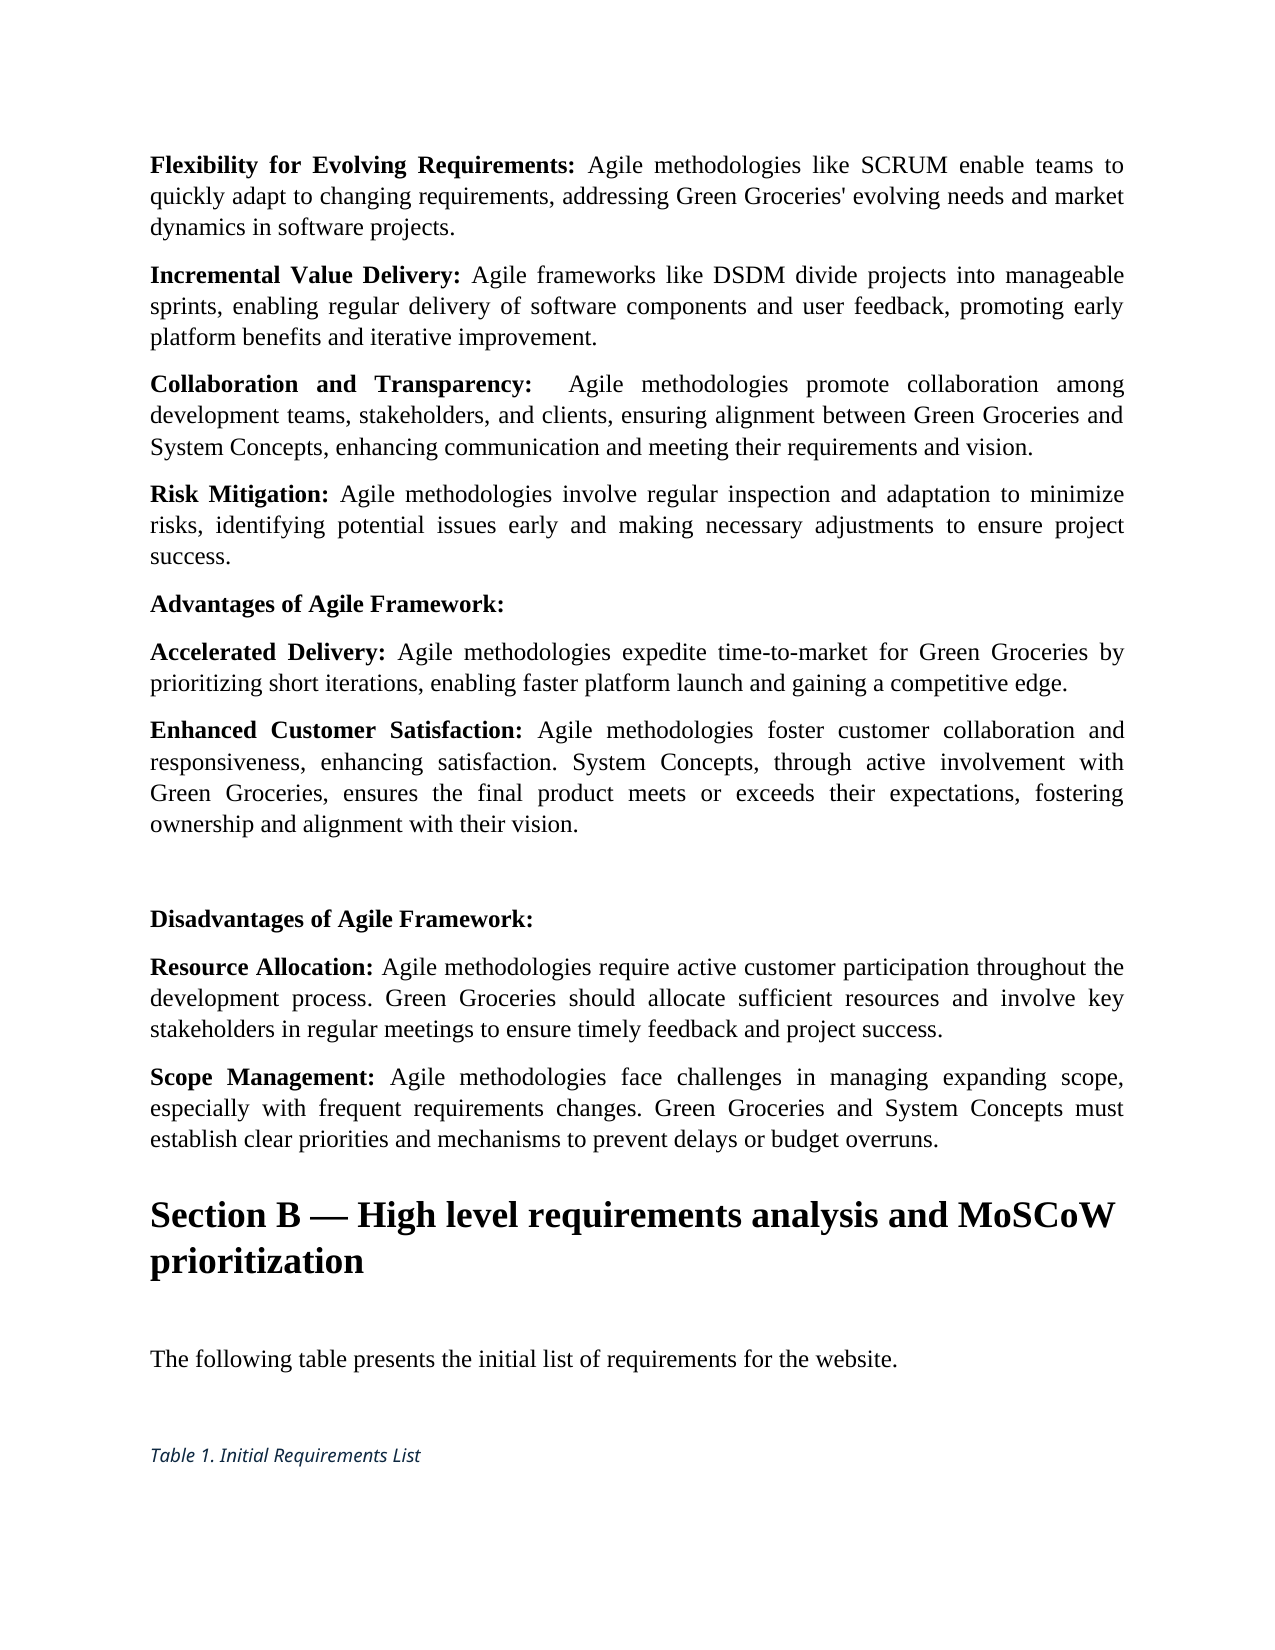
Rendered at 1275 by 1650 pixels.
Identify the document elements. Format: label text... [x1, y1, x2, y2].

text Risk Mitigation: Agile methodologies involve regular inspection and adaptation to minimize risks, identifying potential issues early and making necessary adjustments to ensure project success. [150, 479, 1125, 570]
text Advantages of Agile Framework: [150, 589, 1125, 618]
text Collaboration and Transparency: Agile methodologies promote collaboration among development teams, stakeholders, and clients, ensuring alignment between Green Groceries and System Concepts, enhancing communication and meeting their requirements and vision. [150, 369, 1125, 460]
text Scope Management: Agile methodologies face challenges in managing expanding scope, especially with frequent requirements changes. Green Groceries and System Concepts must establish clear priorities and mechanisms to prevent delays or budget overruns. [150, 1062, 1125, 1152]
text Incremental Value Delivery: Agile frameworks like DSDM divide projects into manageable sprints, enabling regular delivery of software components and user feedback, promoting early platform benefits and iterative improvement. [150, 260, 1125, 351]
text Resource Allocation: Agile methodologies require active customer participation throughout the development process. Green Groceries should allocate sufficient resources and involve key stakeholders in regular meetings to ensure timely feedback and project success. [150, 952, 1125, 1043]
text The following table presents the initial list of requirements for the website. [150, 1344, 1125, 1373]
text Flexibility for Evolving Requirements: Agile methodologies like SCRUM enable teams to quickly adapt to changing requirements, addressing Green Groceries' evolving needs and market dynamics in software projects. [150, 150, 1125, 241]
text Table 1. Initial Requirements List [150, 1442, 1125, 1468]
text Accelerated Delivery: Agile methodologies expedite time-to-market for Green Groceries by prioritizing short iterations, enabling faster platform launch and gaining a competitive edge. [150, 637, 1125, 697]
text Enhanced Customer Satisfaction: Agile methodologies foster customer collaboration and responsiveness, enhancing satisfaction. System Concepts, through active involvement with Green Groceries, ensures the final product meets or exceeds their expectations, fostering ownership and alignment with their vision. [150, 716, 1125, 837]
text Disadvantages of Agile Framework: [150, 904, 1125, 933]
subtitle Section B — High level requirements analysis and MoSCoW prioritization [150, 1192, 1125, 1282]
